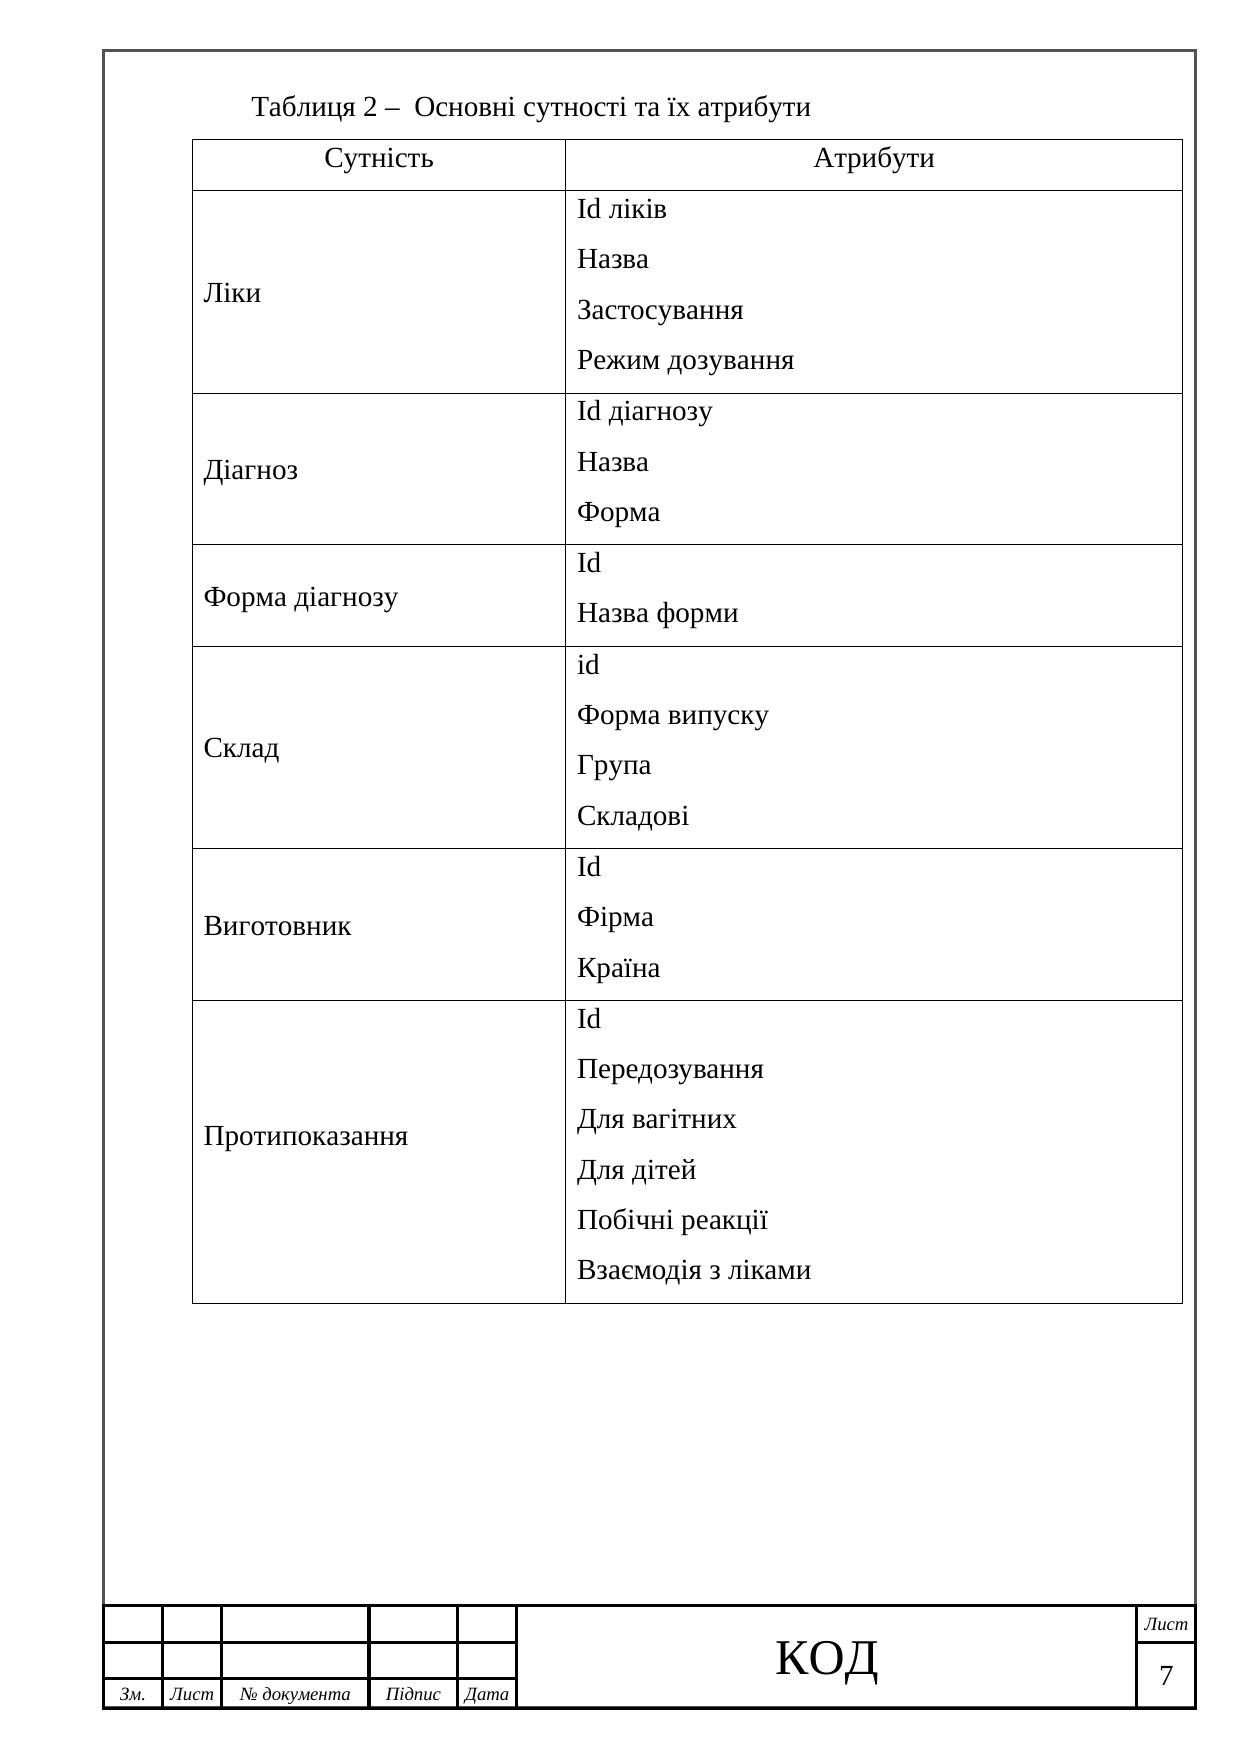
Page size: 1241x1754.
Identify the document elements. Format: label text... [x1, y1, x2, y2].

table_cell Форма діагнозу [193, 545, 565, 646]
table_cell Ліки [193, 191, 565, 392]
table_cell Id Фірма Країна [566, 849, 1182, 1000]
table_cell Виготовник [193, 849, 565, 1000]
table_cell id Форма випуску Група Складові [566, 647, 1182, 848]
table_cell Протипоказання [193, 1001, 565, 1303]
table_cell Id Передозування Для вагітних Для дітей Побічні реакції Взаємодія з ліками [566, 1001, 1182, 1303]
table_cell Id діагнозу Назва Форма [566, 394, 1182, 544]
table_cell Діагноз [193, 394, 565, 544]
table_header Сутність [193, 140, 565, 190]
text Таблиця 2 – Основні сутності та їх атрибути [177, 89, 1122, 122]
table_cell Склад [193, 647, 565, 848]
table_cell Id Назва форми [566, 545, 1182, 646]
table_cell Id ліків Назва Застосування Режим дозування [566, 191, 1182, 392]
table_header Атрибути [566, 140, 1182, 190]
